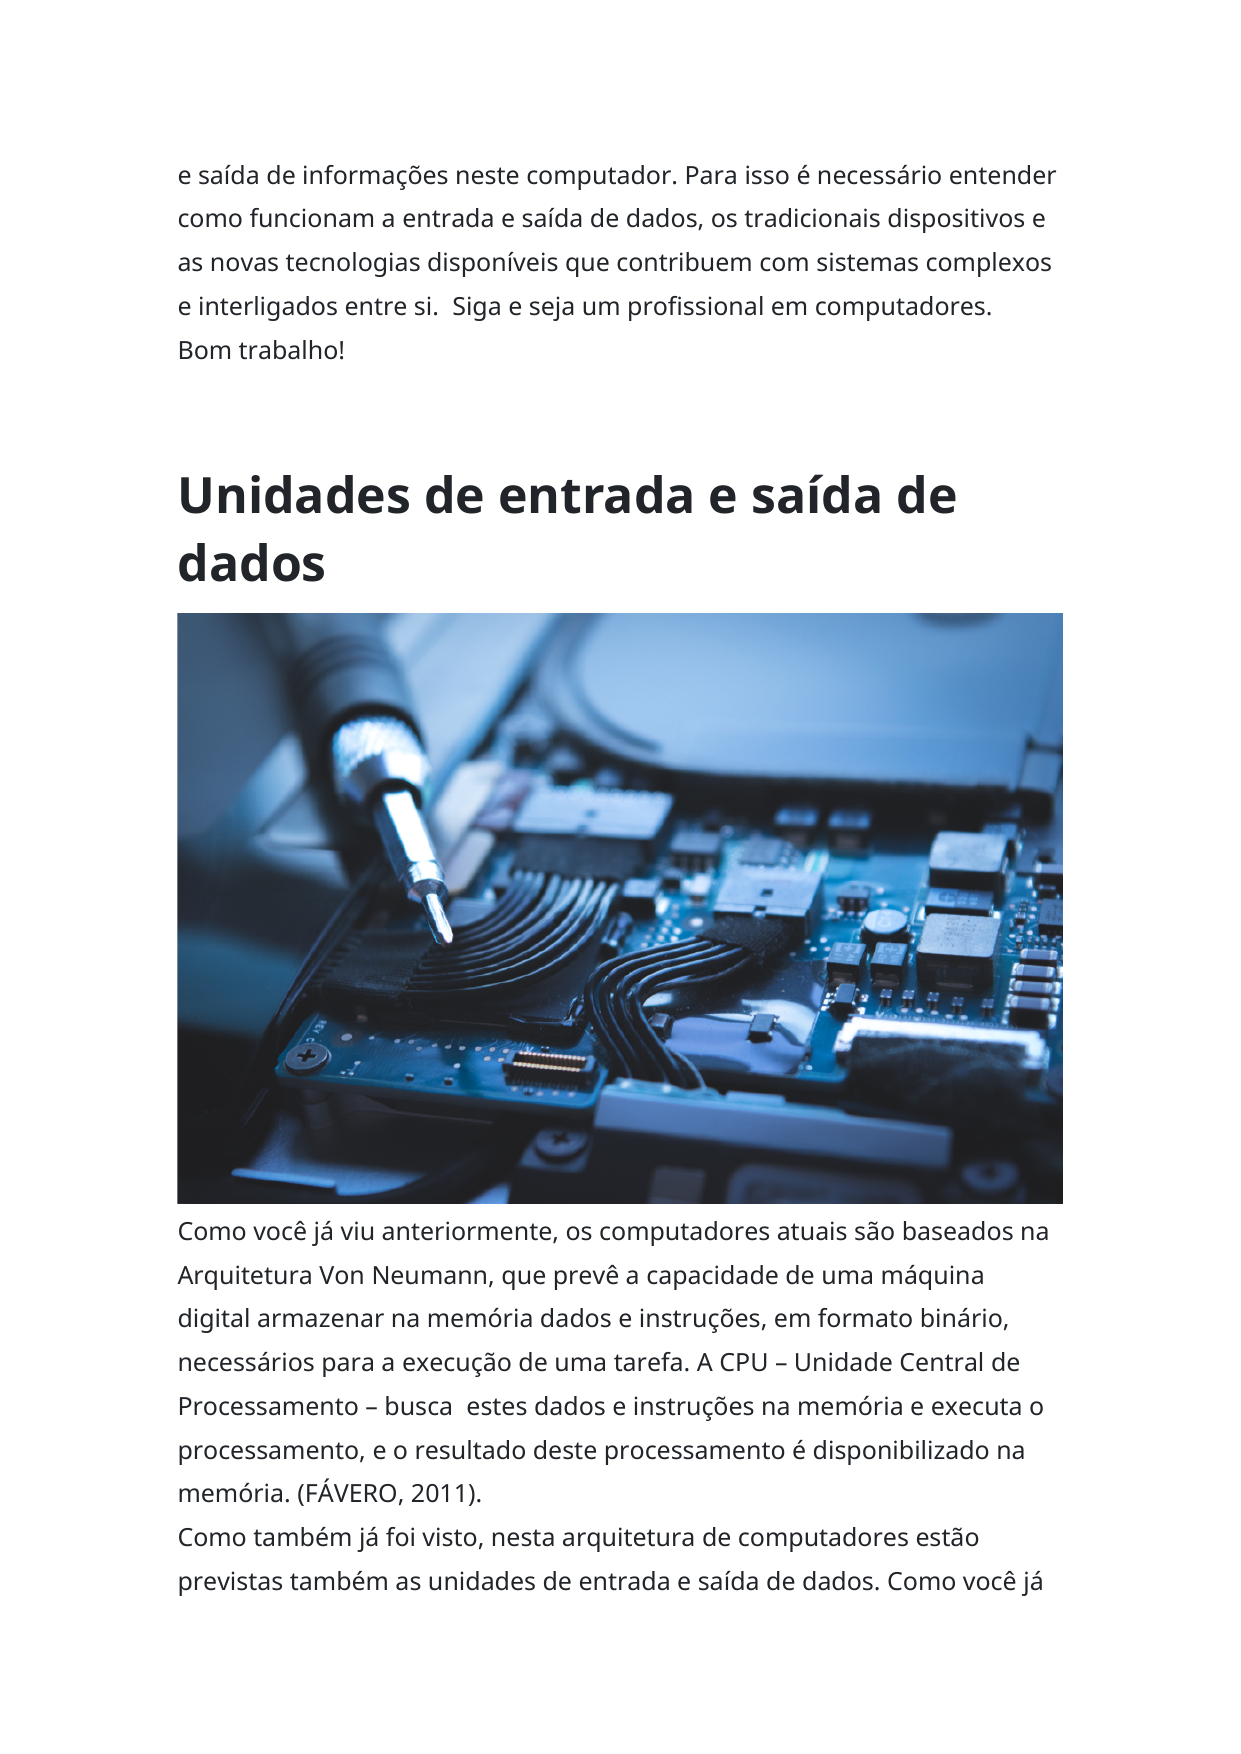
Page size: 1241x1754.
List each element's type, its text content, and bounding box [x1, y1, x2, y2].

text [177, 148, 1063, 323]
text Como você já viu anteriormente, os computadores atuais são baseados na Arquitetura Von Neumann, que prevê a capacidade de uma máquina digital armazenar na memória dados e instruções, em formato binário, necessários para a execução de uma tarefa. A CPU – Unidade Central de Processamento – busca estes dados e instruções na memória e executa o processamento, e o resultado deste processamento é disponibilizado na memória. (FÁVERO, 2011). [177, 1204, 1063, 1510]
text Unidades de entrada e saída de dados [177, 460, 1063, 596]
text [177, 1510, 1063, 1598]
text Bom trabalho! [177, 323, 1063, 366]
picture [177, 613, 1063, 1204]
